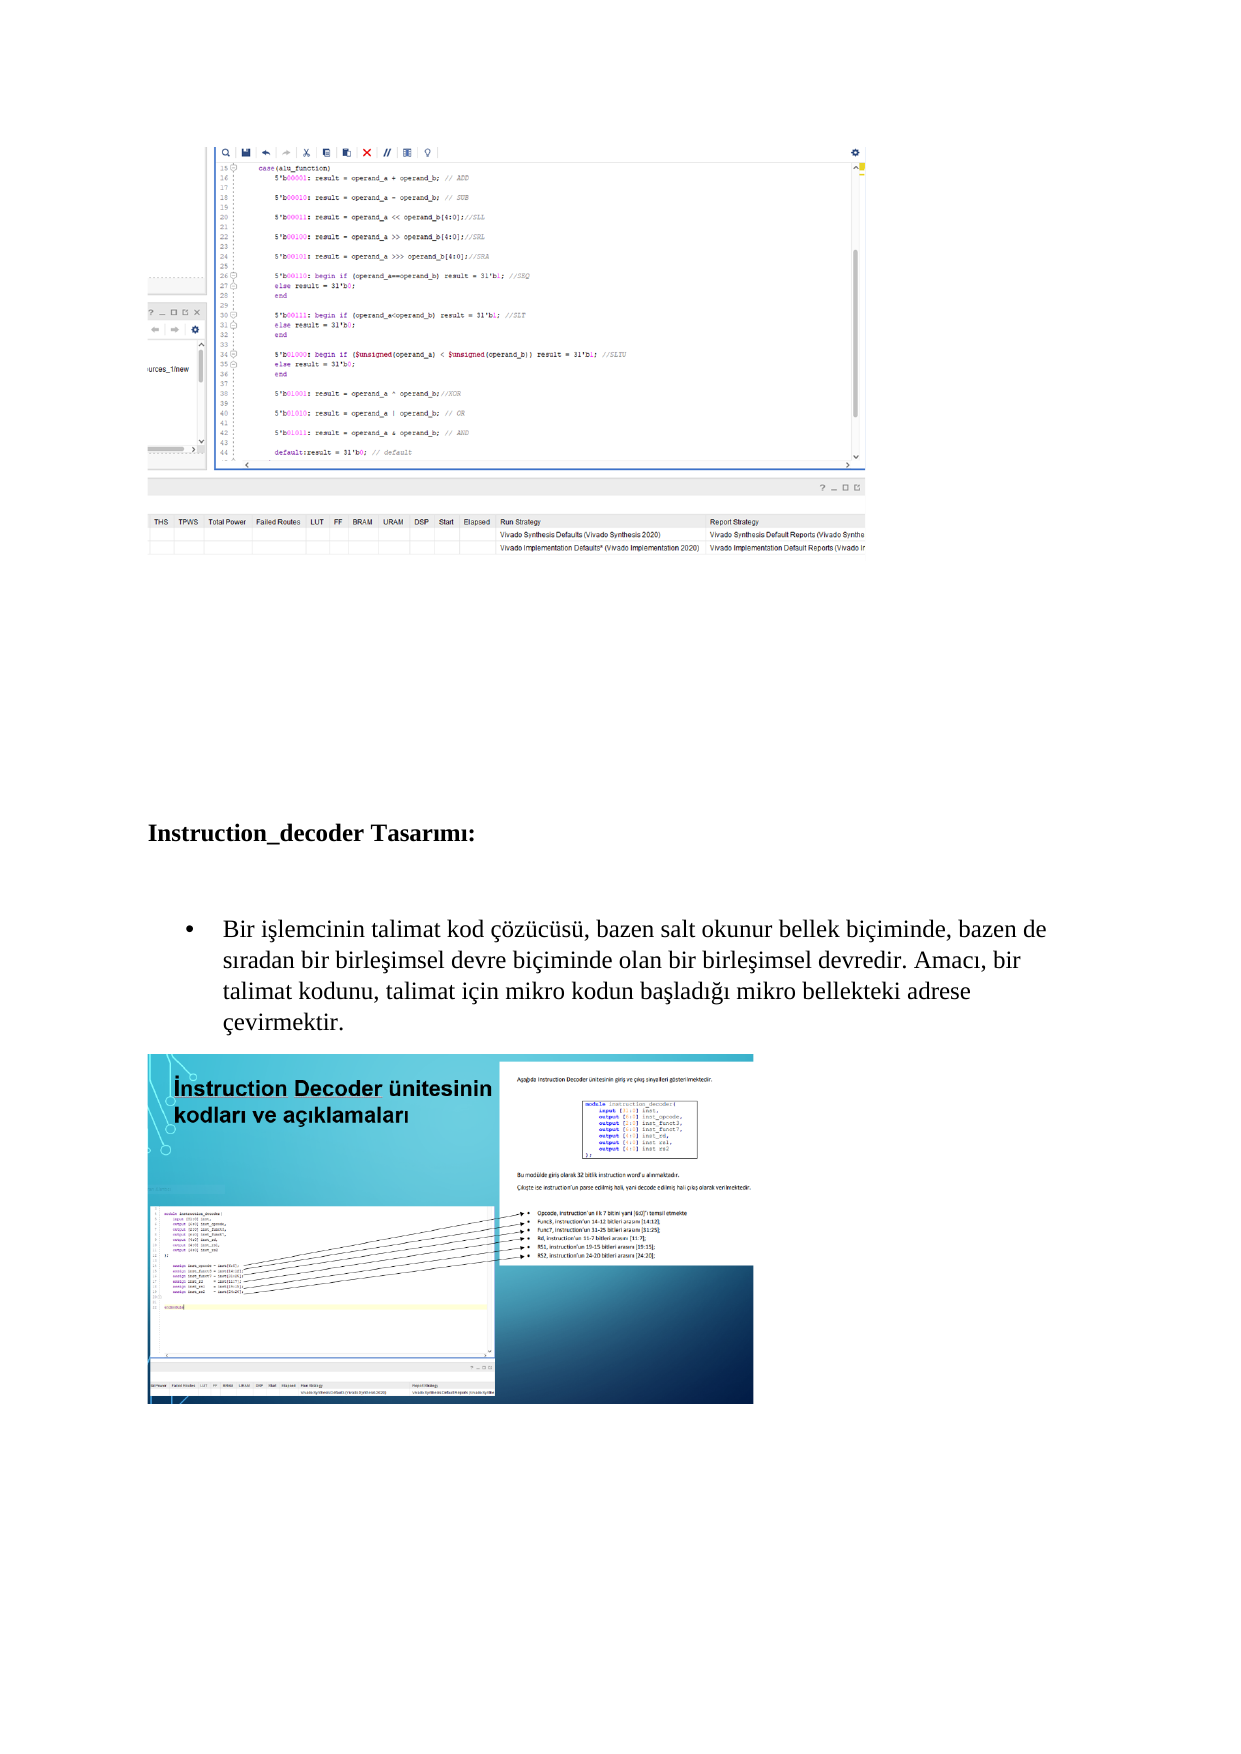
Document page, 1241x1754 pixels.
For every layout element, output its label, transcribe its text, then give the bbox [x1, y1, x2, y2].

list Bir işlemcinin talimat kod çözücüsü, bazen salt okunur bellek biçiminde, bazen de sıradan bir birleşimsel devre biçiminde olan bir birleşimsel devredir. Amacı, bir talimat kodunu, talimat için mikro kodun başladığı mikro bellekteki adrese çevirmektir. [185, 914, 1093, 1036]
text Instruction_decoder Tasarımı: [148, 818, 1093, 847]
picture [147, 147, 866, 561]
picture [147, 1054, 754, 1404]
